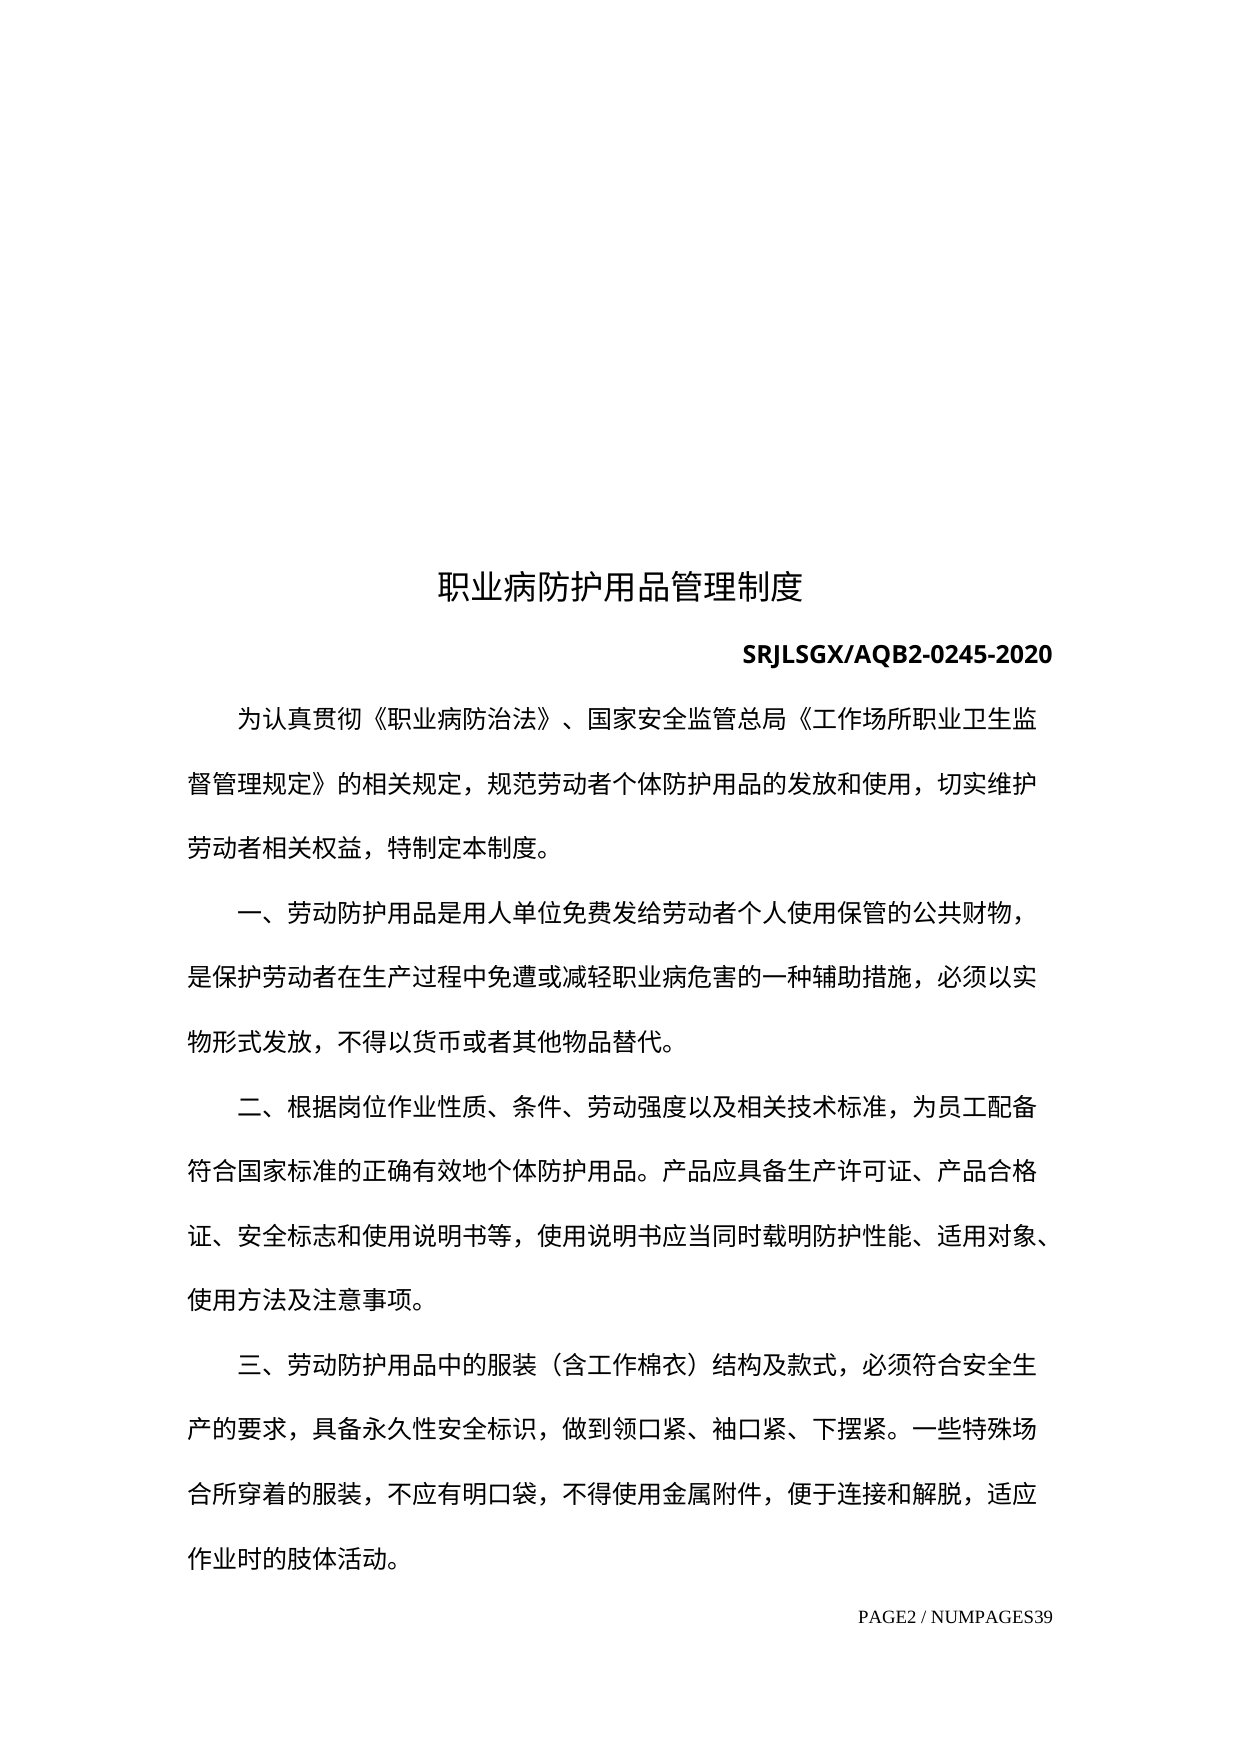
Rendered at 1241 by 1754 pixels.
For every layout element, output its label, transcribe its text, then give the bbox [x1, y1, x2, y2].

text 二、根据岗位作业性质、条件、劳动强度以及相关技术标准，为员工配备符合国家标准的正确有效地个体防护用品。产品应具备生产许可证、产品合格证、安全标志和使用说明书等，使用说明书应当同时载明防护性能、适用对象、使用方法及注意事项。 [187, 1064, 1053, 1323]
text 一、劳动防护用品是用人单位免费发给劳动者个人使用保管的公共财物，是保护劳动者在生产过程中免遭或减轻职业病危害的一种辅助措施，必须以实物形式发放，不得以货币或者其他物品替代。 [187, 871, 1053, 1064]
text 三、劳动防护用品中的服装（含工作棉衣）结构及款式，必须符合安全生产的要求，具备永久性安全标识，做到领口紧、袖口紧、下摆紧。一些特殊场合所穿着的服装，不应有明口袋，不得使用金属附件，便于连接和解脱，适应作业时的肢体活动。 [187, 1323, 1053, 1581]
text 为认真贯彻《职业病防治法》、国家安全监管总局《工作场所职业卫生监督管理规定》的相关规定，规范劳动者个体防护用品的发放和使用，切实维护劳动者相关权益，特制定本制度。 [187, 677, 1053, 871]
text SRJLSGX/AQB2-0245-2020 [187, 612, 1053, 677]
text 职业病防护用品管理制度 [187, 548, 1053, 612]
